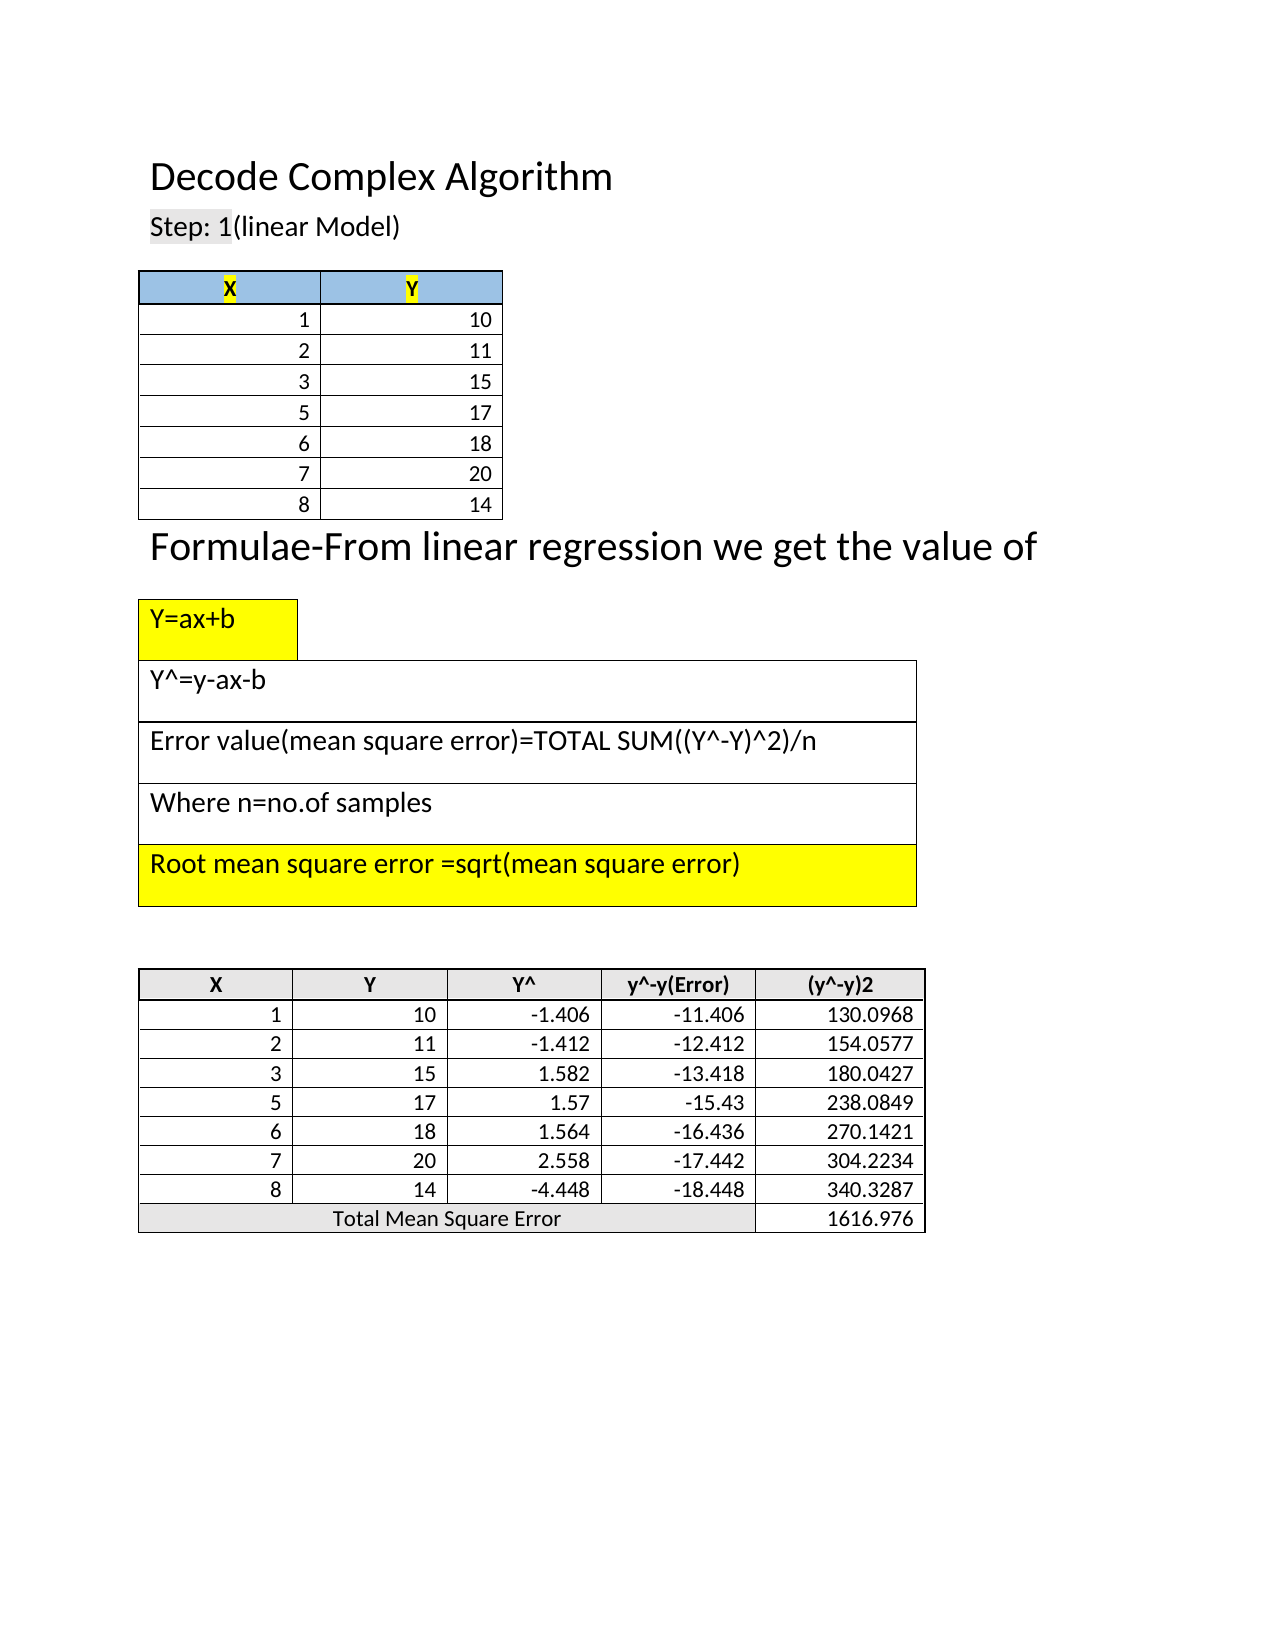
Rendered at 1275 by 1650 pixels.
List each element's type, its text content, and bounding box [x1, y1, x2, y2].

table_cell -1.406 [448, 1001, 601, 1028]
table_cell 1.564 [448, 1117, 601, 1145]
table_cell 5 [139, 1087, 292, 1116]
table_cell 8 [139, 488, 320, 518]
table_cell 1 [139, 1001, 292, 1028]
table_cell 17 [293, 1088, 447, 1116]
table_header X [140, 970, 292, 998]
table_cell 304.2234 [756, 1145, 924, 1174]
table_cell -13.418 [602, 1059, 755, 1087]
table_cell 1.57 [448, 1088, 601, 1116]
table_cell 2.558 [448, 1146, 601, 1174]
table_header Y=ax+b [139, 600, 297, 660]
text Decode Complex Algorithm [150, 150, 1125, 201]
table_cell 3 [139, 364, 320, 395]
table_cell 15 [293, 1059, 447, 1087]
table_cell 6 [139, 426, 320, 457]
table_cell 180.0427 [756, 1058, 924, 1087]
table_cell -16.436 [602, 1117, 755, 1145]
table_cell -18.448 [602, 1175, 755, 1203]
table_cell -15.43 [602, 1088, 755, 1116]
table_header y^-y(Error) [602, 970, 755, 998]
table_header Y^ [448, 970, 601, 998]
table_cell 20 [293, 1146, 447, 1174]
table_cell 130.0968 [756, 999, 924, 1028]
table_cell 2 [139, 1029, 292, 1058]
table_cell 14 [321, 489, 502, 518]
table_cell 15 [321, 365, 502, 395]
table_header Y [293, 970, 447, 998]
table_cell 10 [293, 1001, 447, 1028]
table_cell 7 [139, 457, 320, 488]
table_cell 238.0849 [756, 1087, 924, 1116]
table_cell 5 [139, 395, 320, 426]
table_cell 7 [139, 1145, 292, 1174]
table_cell 270.1421 [756, 1116, 924, 1145]
table_cell 6 [139, 1116, 292, 1145]
table_cell 3 [139, 1058, 292, 1087]
table_cell 1 [139, 305, 320, 333]
table_cell Y^=y-ax-b [139, 661, 916, 721]
table_cell 340.3287 [756, 1174, 924, 1203]
table_cell 1.582 [448, 1059, 601, 1087]
table_cell 1616.976 [756, 1203, 924, 1232]
table_header (y^-y)2 [756, 970, 924, 998]
text Formulae-From linear regression we get the value of [150, 519, 1125, 570]
table_cell -11.406 [602, 1001, 755, 1028]
table_cell 2 [139, 334, 320, 364]
table_cell Root mean square error =sqrt(mean square error) [139, 845, 916, 906]
table_cell 17 [321, 396, 502, 426]
table_cell -17.442 [602, 1146, 755, 1174]
table_cell 20 [321, 458, 502, 488]
table_cell -12.412 [602, 1030, 755, 1058]
table_cell 154.0577 [756, 1029, 924, 1058]
table_cell 11 [293, 1030, 447, 1058]
table_cell Total Mean Square Error [139, 1203, 755, 1232]
table_cell Where n=no.of samples [139, 784, 916, 844]
table_header X [140, 272, 320, 303]
table_cell 10 [321, 305, 502, 333]
table_cell Error value(mean square error)=TOTAL SUM((Y^-Y)^2)/n [139, 723, 916, 783]
table_header Y [321, 272, 502, 303]
table_cell -1.412 [448, 1030, 601, 1058]
table_cell 11 [321, 335, 502, 364]
table_cell 14 [293, 1175, 447, 1203]
table_cell 18 [321, 427, 502, 457]
text Step: 1(linear Model) [150, 208, 1125, 244]
table_cell 18 [293, 1117, 447, 1145]
table_cell 8 [139, 1174, 292, 1203]
table_cell -4.448 [448, 1175, 601, 1203]
